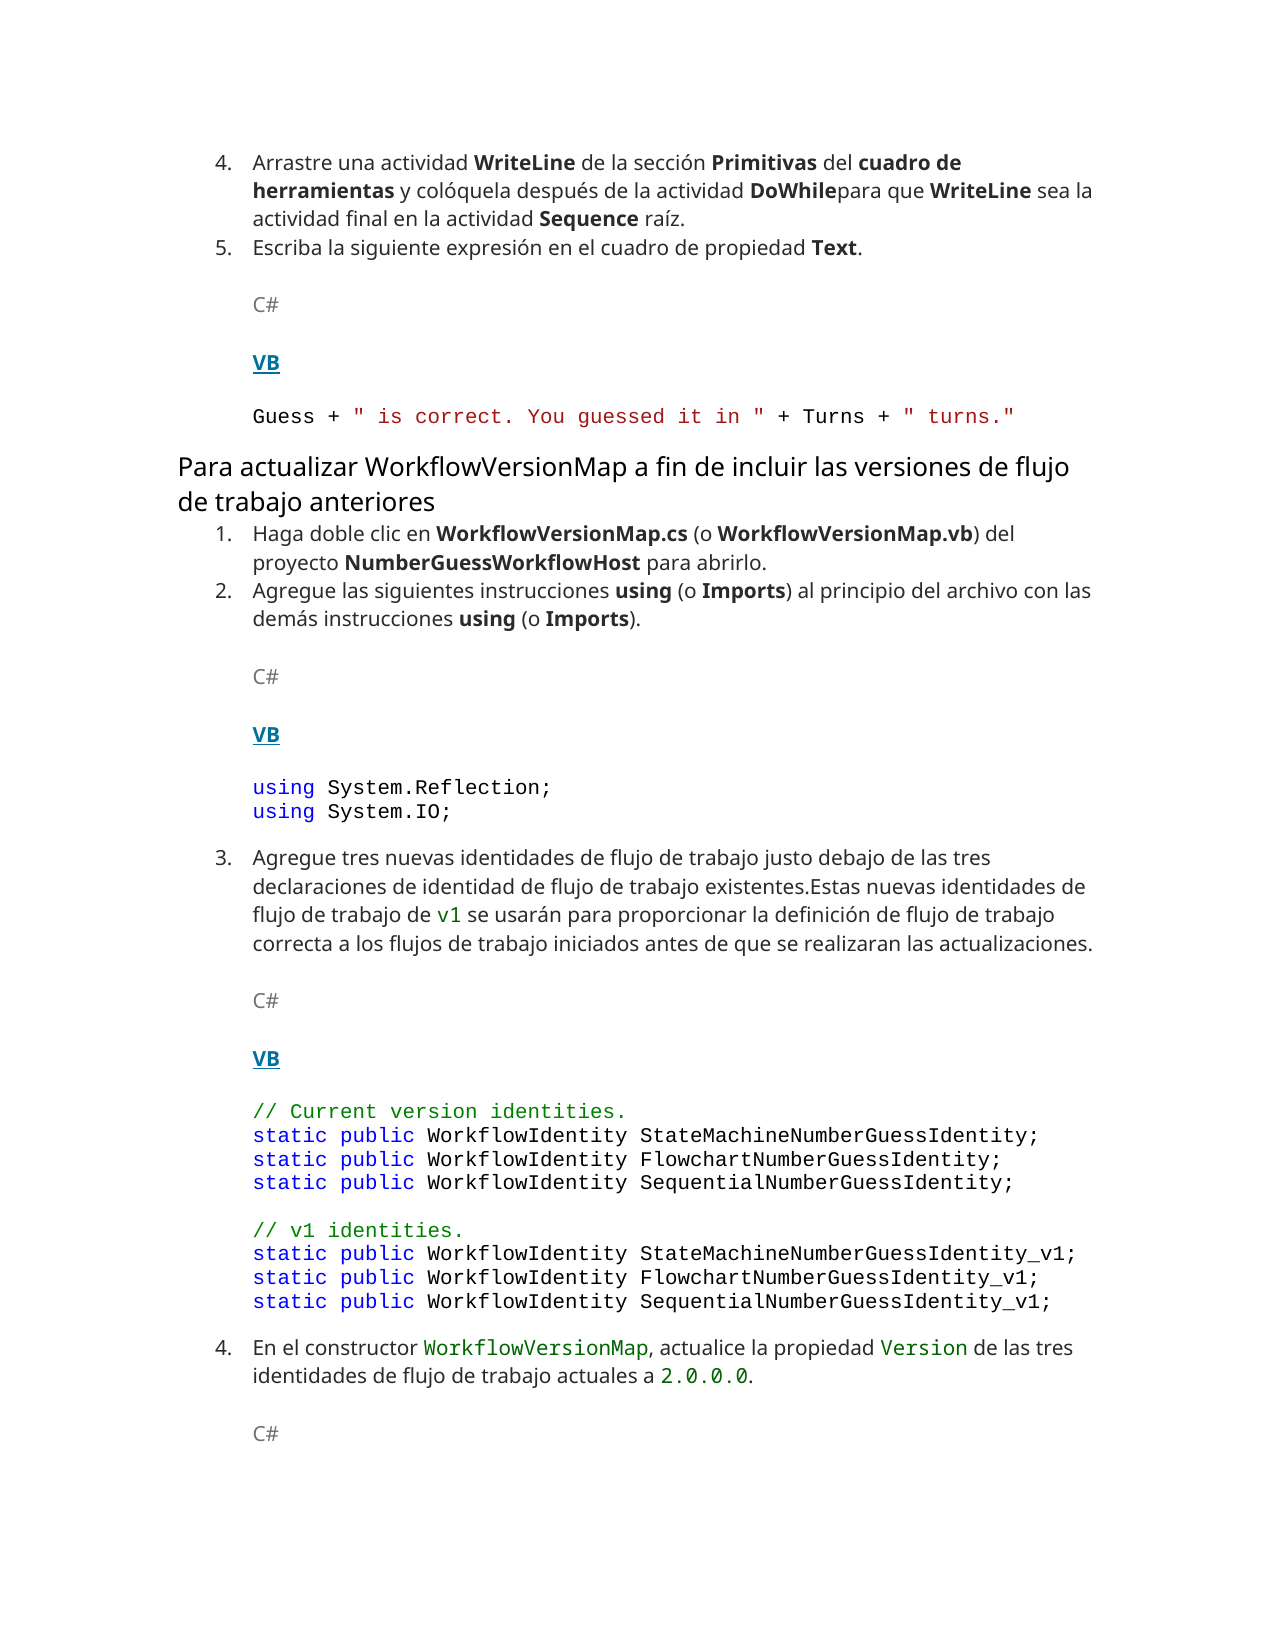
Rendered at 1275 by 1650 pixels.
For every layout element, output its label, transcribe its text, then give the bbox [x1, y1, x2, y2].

text VB [252, 348, 1098, 377]
text using System.IO; [252, 801, 1098, 824]
text VB [252, 720, 1098, 748]
text VB [252, 1044, 1098, 1072]
text static public WorkflowIdentity SequentialNumberGuessIdentity; [252, 1172, 1098, 1196]
text C# [252, 986, 1098, 1015]
list Agregue las siguientes instrucciones using (o Imports) al principio del archivo con las demás instrucciones using (o Imports). [215, 576, 1098, 633]
text using System.Reflection; [252, 777, 1098, 801]
text C# [252, 291, 1098, 319]
list Escriba la siguiente expresión en el cuadro de propiedad Text. [215, 233, 1098, 261]
text C# [252, 662, 1098, 691]
text static public WorkflowIdentity StateMachineNumberGuessIdentity; [252, 1125, 1098, 1149]
text C# [252, 1419, 1098, 1447]
text static public WorkflowIdentity SequentialNumberGuessIdentity_v1; [252, 1291, 1098, 1314]
text Para actualizar WorkflowVersionMap a fin de incluir las versiones de flujo de trabajo anteriores [177, 448, 1098, 519]
text static public WorkflowIdentity FlowchartNumberGuessIdentity; [252, 1149, 1098, 1172]
list En el constructor WorkflowVersionMap, actualice la propiedad Version de las tres identidades de flujo de trabajo actuales a 2.0.0.0. [215, 1333, 1098, 1390]
text static public WorkflowIdentity FlowchartNumberGuessIdentity_v1; [252, 1267, 1098, 1291]
text Guess + " is correct. You guessed it in " + Turns + " turns." [252, 406, 1098, 429]
list Haga doble clic en WorkflowVersionMap.cs (o WorkflowVersionMap.vb) del proyecto NumberGuessWorkflowHost para abrirlo. [215, 519, 1098, 576]
list Agregue tres nuevas identidades de flujo de trabajo justo debajo de las tres declaraciones de identidad de flujo de trabajo existentes.Estas nuevas identidades de flujo de trabajo de v1 se usarán para proporcionar la definición de flujo de trabajo correcta a los flujos de trabajo iniciados antes de que se realizaran las actualizaciones. [215, 843, 1098, 957]
text static public WorkflowIdentity StateMachineNumberGuessIdentity_v1; [252, 1243, 1098, 1267]
text // Current version identities. [252, 1101, 1098, 1125]
text // v1 identities. [252, 1220, 1098, 1243]
list Arrastre una actividad WriteLine de la sección Primitivas del cuadro de herramientas y colóquela después de la actividad DoWhilepara que WriteLine sea la actividad final en la actividad Sequence raíz. [215, 148, 1098, 233]
